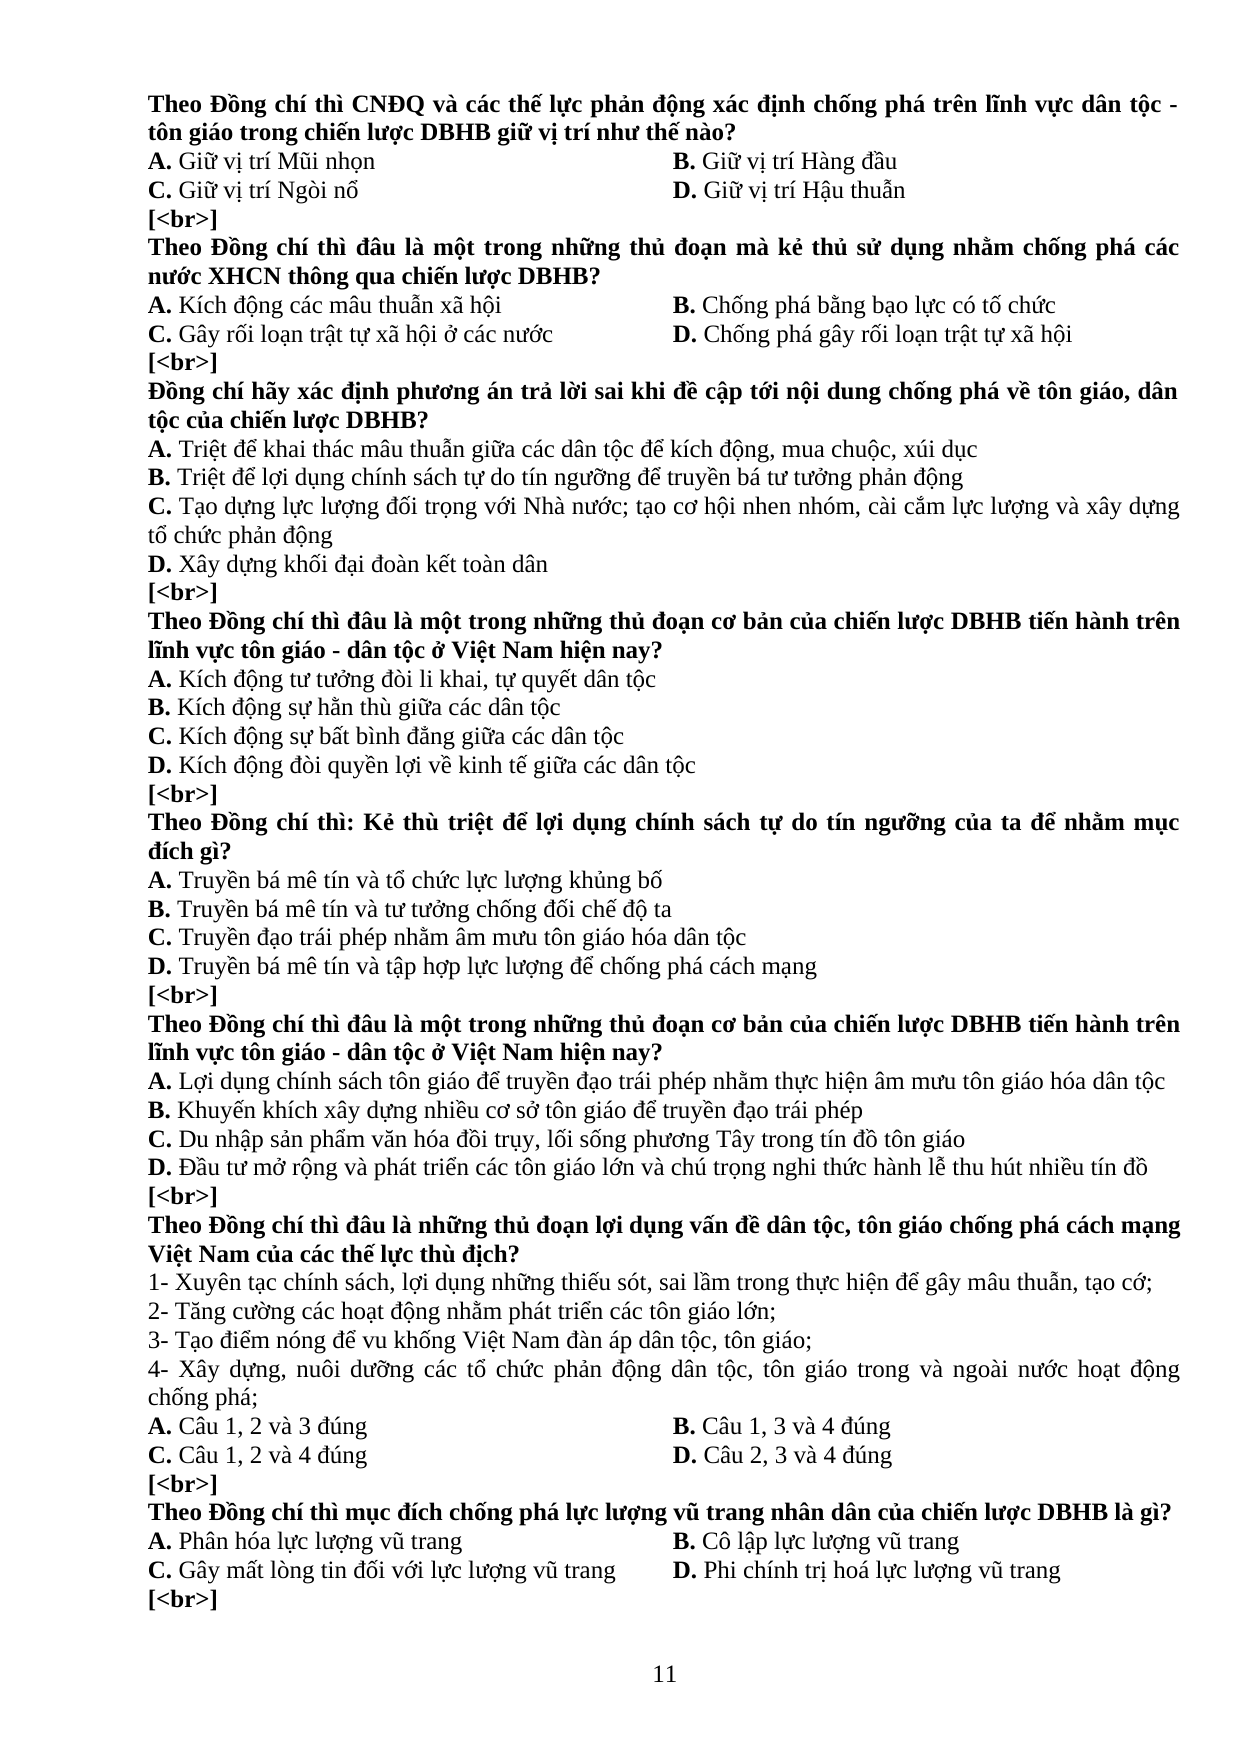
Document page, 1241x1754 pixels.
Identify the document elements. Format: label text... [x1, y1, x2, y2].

text C. Giữ vị trí Ngòi nổ D. Giữ vị trí Hậu thuẫn [148, 175, 1181, 204]
text Theo Đồng chí thì đâu là một trong những thủ đoạn cơ bản của chiến lược DBHB tiến hành trên lĩnh vực tôn giáo - dân tộc ở Việt Nam hiện nay? [148, 606, 1181, 664]
text B. Kích động sự hằn thù giữa các dân tộc [148, 692, 1181, 721]
text [<br>] [148, 980, 1181, 1009]
text Theo Đồng chí thì CNĐQ và các thế lực phản động xác định chống phá trên lĩnh vực dân tộc - tôn giáo trong chiến lược DBHB giữ vị trí như thế nào? [148, 89, 1181, 146]
text [<br>] [148, 1584, 1181, 1612]
text [<br>] [148, 1181, 1181, 1210]
text D. Kích động đòi quyền lợi về kinh tế giữa các dân tộc [148, 750, 1181, 779]
text [<br>] [148, 347, 1181, 376]
text A. Câu 1, 2 và 3 đúng B. Câu 1, 3 và 4 đúng [148, 1411, 1181, 1440]
text [<br>] [148, 204, 1181, 232]
text [<br>] [148, 779, 1181, 807]
text C. Tạo dựng lực lượng đối trọng với Nhà nước; tạo cơ hội nhen nhóm, cài cắm lực lượng và xây dựng tổ chức phản động [148, 491, 1181, 549]
text Theo Đồng chí thì đâu là những thủ đoạn lợi dụng vấn đề dân tộc, tôn giáo chống phá cách mạng Việt Nam của các thế lực thù địch? [148, 1210, 1181, 1267]
text B. Khuyến khích xây dựng nhiều cơ sở tôn giáo để truyền đạo trái phép [148, 1095, 1181, 1124]
text D. Truyền bá mê tín và tập hợp lực lượng để chống phá cách mạng [148, 951, 1181, 980]
text B. Triệt để lợi dụng chính sách tự do tín ngưỡng để truyền bá tư tưởng phản động [148, 462, 1181, 491]
text C. Gây rối loạn trật tự xã hội ở các nước D. Chống phá gây rối loạn trật tự xã hội [148, 319, 1181, 347]
text Theo Đồng chí thì mục đích chống phá lực lượng vũ trang nhân dân của chiến lược DBHB là gì? [148, 1497, 1181, 1526]
text B. Truyền bá mê tín và tư tưởng chống đối chế độ ta [148, 894, 1181, 922]
text A. Phân hóa lực lượng vũ trang B. Cô lập lực lượng vũ trang [148, 1526, 1181, 1555]
text A. Kích động các mâu thuẫn xã hội B. Chống phá bằng bạo lực có tố chức [148, 290, 1181, 319]
text [<br>] [148, 577, 1181, 606]
text Theo Đồng chí thì đâu là một trong những thủ đoạn mà kẻ thủ sử dụng nhằm chống phá các nước XHCN thông qua chiến lược DBHB? [148, 232, 1181, 290]
text Đồng chí hãy xác định phương án trả lời sai khi đề cập tới nội dung chống phá về tôn giáo, dân tộc của chiến lược DBHB? [148, 376, 1181, 434]
text 3- Tạo điểm nóng để vu khống Việt Nam đàn áp dân tộc, tôn giáo; [148, 1325, 1181, 1354]
text C. Truyền đạo trái phép nhằm âm mưu tôn giáo hóa dân tộc [148, 922, 1181, 951]
text Theo Đồng chí thì đâu là một trong những thủ đoạn cơ bản của chiến lược DBHB tiến hành trên lĩnh vực tôn giáo - dân tộc ở Việt Nam hiện nay? [148, 1009, 1181, 1066]
text C. Câu 1, 2 và 4 đúng D. Câu 2, 3 và 4 đúng [148, 1440, 1181, 1469]
text A. Kích động tư tưởng đòi li khai, tự quyết dân tộc [148, 664, 1181, 692]
text C. Gây mất lòng tin đối với lực lượng vũ trang D. Phi chính trị hoá lực lượng vũ trang [148, 1555, 1181, 1584]
text 2- Tăng cường các hoạt động nhằm phát triển các tôn giáo lớn; [148, 1296, 1181, 1325]
text C. Kích động sự bất bình đẳng giữa các dân tộc [148, 721, 1181, 750]
text A. Triệt để khai thác mâu thuẫn giữa các dân tộc để kích động, mua chuộc, xúi dục [148, 434, 1181, 462]
text 1- Xuyên tạc chính sách, lợi dụng những thiếu sót, sai lầm trong thực hiện để gây mâu thuẫn, tạo cớ; [148, 1267, 1181, 1296]
text D. Xây dựng khối đại đoàn kết toàn dân [148, 549, 1181, 577]
text A. Truyền bá mê tín và tổ chức lực lượng khủng bố [148, 865, 1181, 894]
text C. Du nhập sản phẩm văn hóa đồi trụy, lối sống phương Tây trong tín đồ tôn giáo [148, 1124, 1181, 1152]
text [<br>] [148, 1469, 1181, 1497]
text A. Lợi dụng chính sách tôn giáo để truyền đạo trái phép nhằm thực hiện âm mưu tôn giáo hóa dân tộc [148, 1066, 1181, 1095]
text D. Đầu tư mở rộng và phát triển các tôn giáo lớn và chú trọng nghi thức hành lễ thu hút nhiều tín đồ [148, 1152, 1181, 1181]
text A. Giữ vị trí Mũi nhọn B. Giữ vị trí Hàng đầu [148, 146, 1181, 175]
text 4- Xây dựng, nuôi dưỡng các tổ chức phản động dân tộc, tôn giáo trong và ngoài nước hoạt động chống phá; [148, 1354, 1181, 1411]
text Theo Đồng chí thì: Kẻ thù triệt để lợi dụng chính sách tự do tín ngưỡng của ta để nhằm mục đích gì? [148, 807, 1181, 865]
